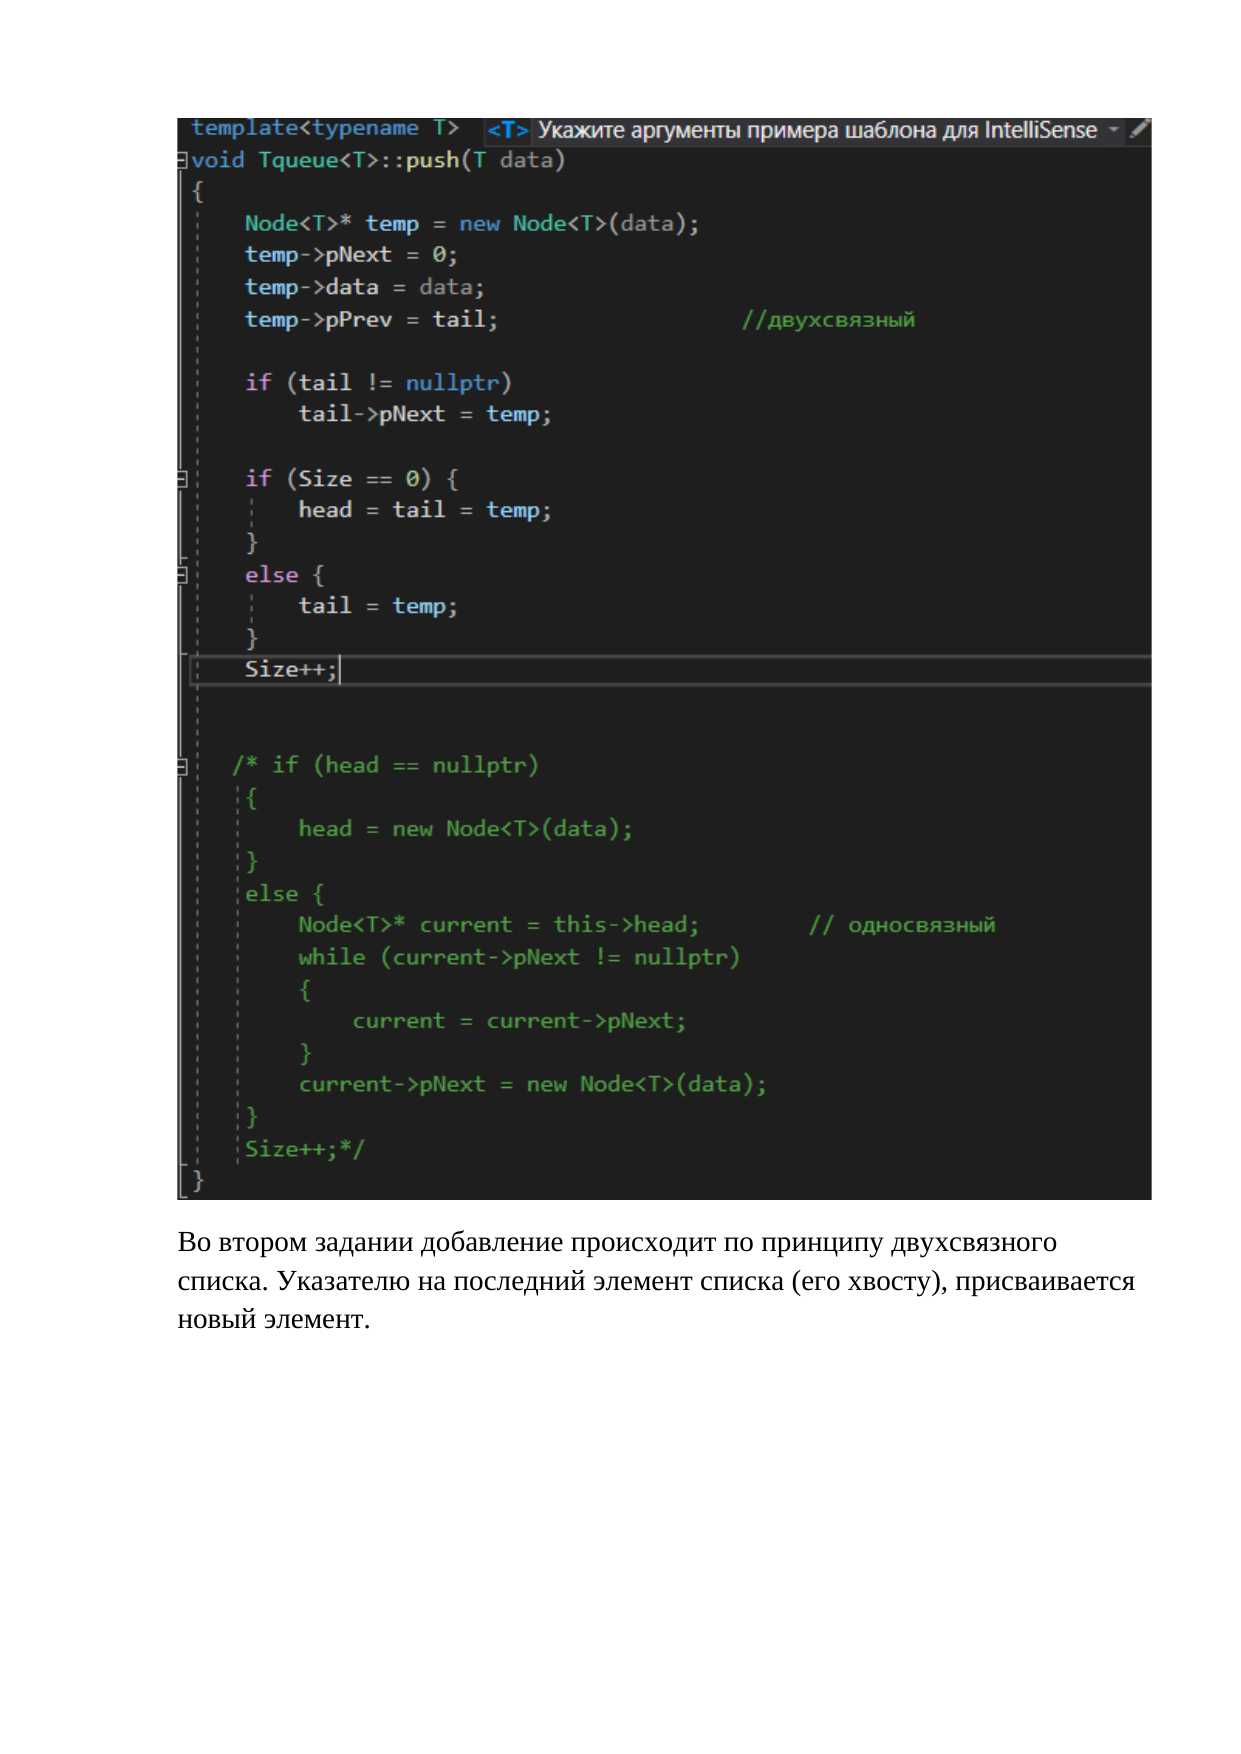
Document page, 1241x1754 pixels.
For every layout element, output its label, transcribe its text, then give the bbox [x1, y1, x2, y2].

picture [177, 118, 1152, 1200]
text Во втором задании добавление происходит по принципу двухсвязного списка. Указателю на последний элемент списка (его хвосту), присваивается новый элемент. [177, 1224, 1152, 1335]
